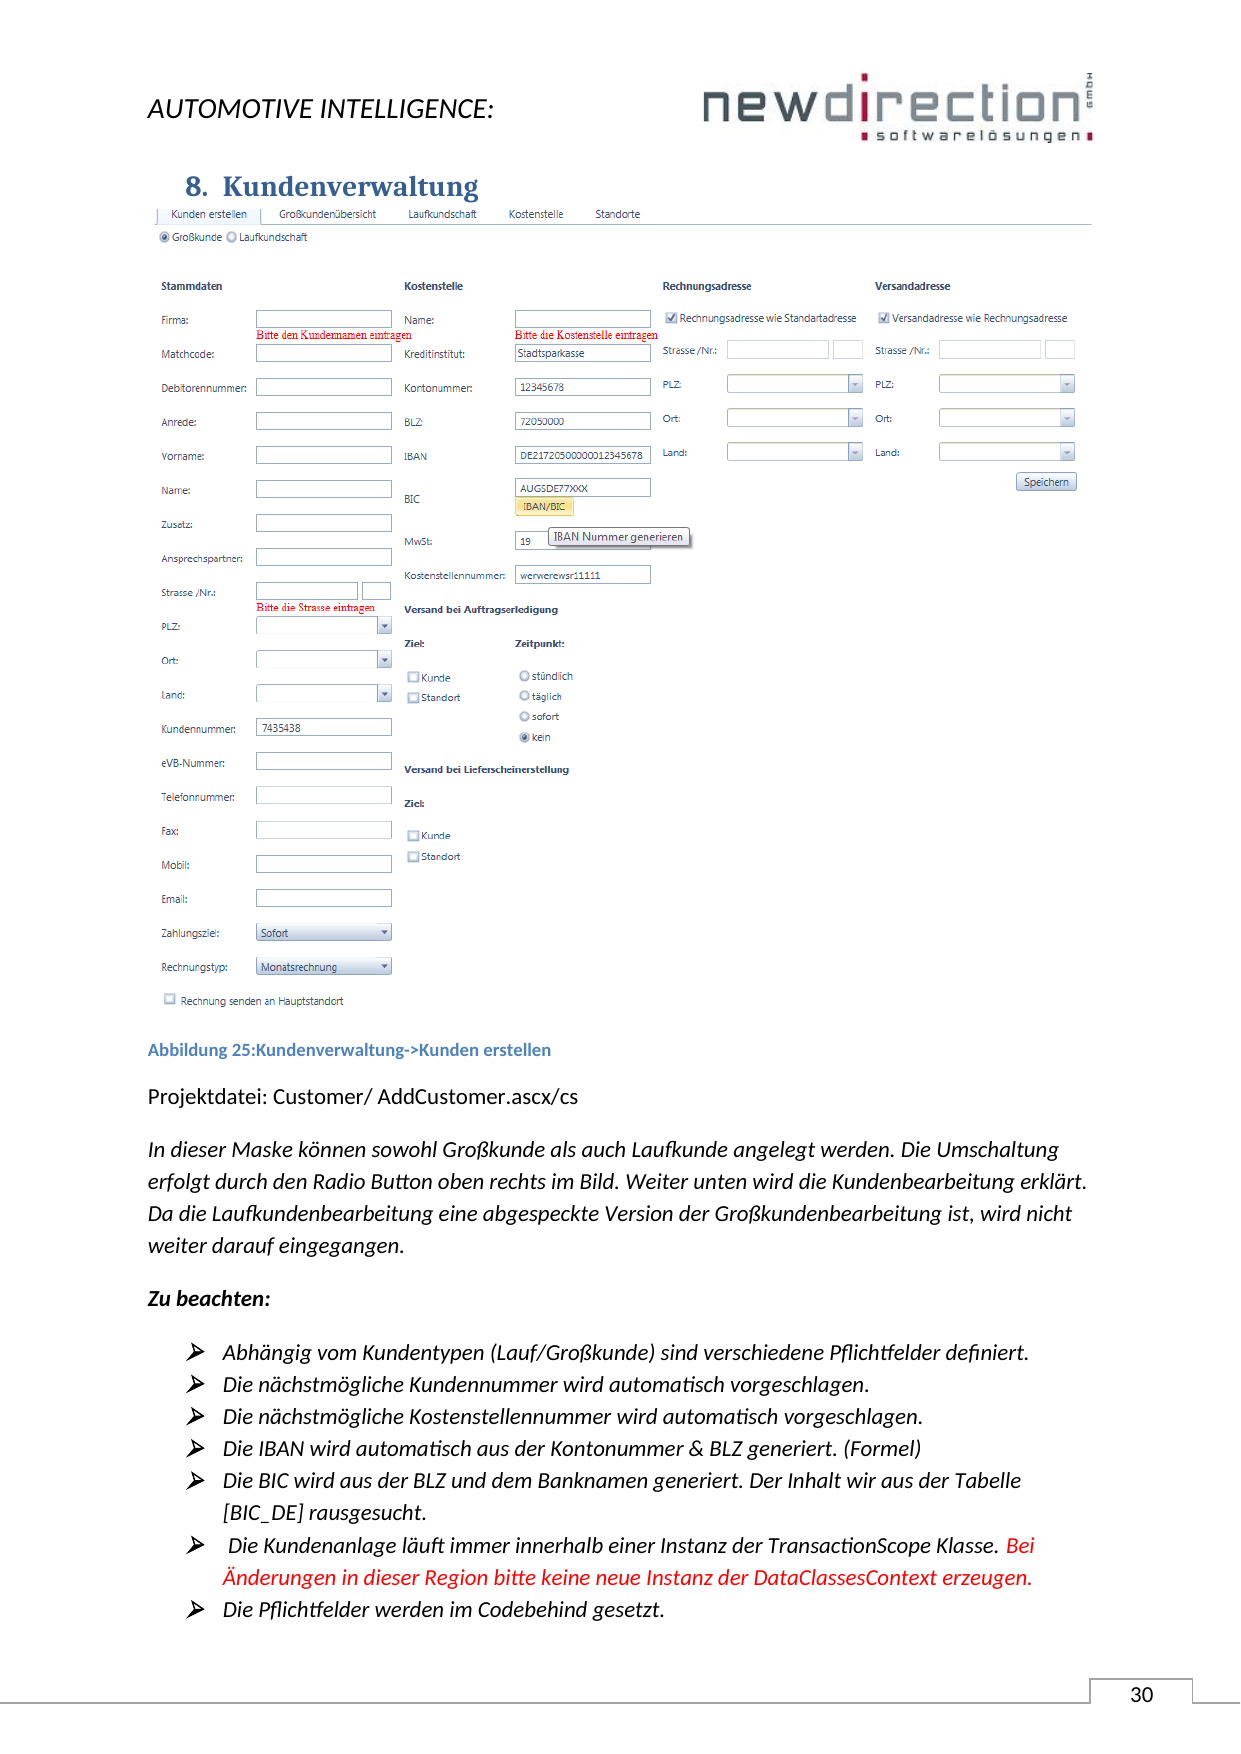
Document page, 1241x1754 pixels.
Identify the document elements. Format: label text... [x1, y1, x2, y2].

list Die Pflichtfelder werden im Codebehind gesetzt. [185, 1595, 1093, 1623]
text Projektdatei: Customer/ AddCustomer.ascx/cs [148, 1082, 1093, 1110]
list Die nächstmögliche Kostenstellennummer wird automatisch vorgeschlagen. [185, 1402, 1093, 1430]
list Die Kundenanlage läuft immer innerhalb einer Instanz der TransactionScope Klasse. Bei Änderungen in dieser Region bitte keine neue Instanz der DataClassesContext erzeugen. [185, 1531, 1093, 1591]
picture [147, 209, 1092, 1014]
subtitle Kundenverwaltung [185, 171, 1093, 204]
list Die nächstmögliche Kundennummer wird automatisch vorgeschlagen. [185, 1370, 1093, 1398]
list Abhängig vom Kundentypen (Lauf/Großkunde) sind verschiedene Pflichtfelder definiert. [185, 1338, 1093, 1366]
text In dieser Maske können sowohl Großkunde als auch Laufkunde angelegt werden. Die Umschaltung erfolgt durch den Radio Button oben rechts im Bild. Weiter unten wird die Kundenbearbeitung erklärt. Da die Laufkundenbearbeitung eine abgespeckte Version der Großkundenbearbeitung ist, wird nicht weiter darauf eingegangen. [148, 1135, 1093, 1259]
text Zu beachten: [148, 1284, 1093, 1313]
list Die IBAN wird automatisch aus der Kontonummer & BLZ generiert. (Formel) [185, 1434, 1093, 1462]
picture [703, 73, 1093, 143]
list Die BIC wird aus der BLZ und dem Banknamen generiert. Der Inhalt wir aus der Tabelle [BIC_DE] rausgesucht. [185, 1466, 1093, 1527]
